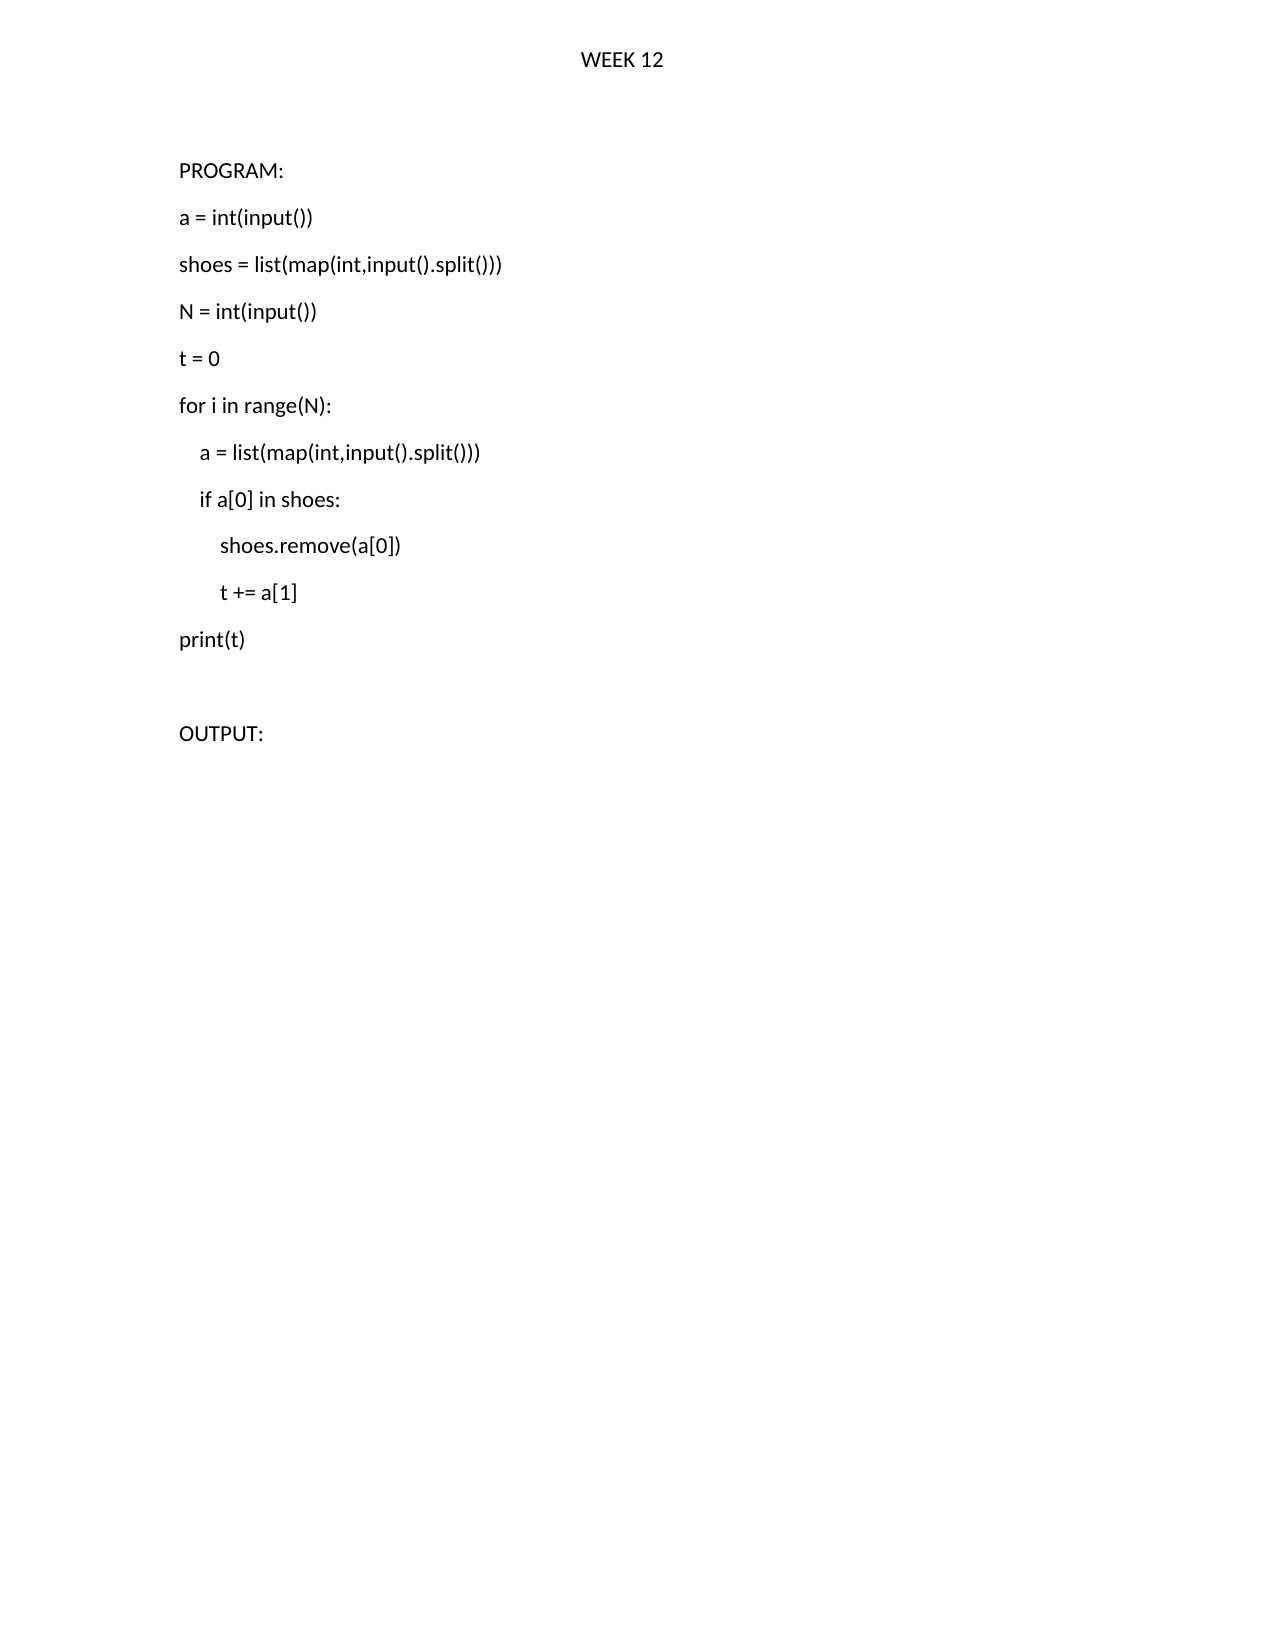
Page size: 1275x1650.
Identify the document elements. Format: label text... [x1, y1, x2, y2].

text a = list(map(int,input().split())) [179, 438, 1096, 466]
text OUTPUT: [179, 719, 1096, 747]
text if a[0] in shoes: [179, 485, 1096, 513]
text PROGRAM: [179, 157, 1096, 184]
text for i in range(N): [179, 391, 1096, 419]
text N = int(input()) [179, 297, 1096, 325]
text shoes.remove(a[0]) [179, 532, 1096, 559]
text a = int(input()) [179, 203, 1096, 231]
text t += a[1] [179, 578, 1096, 606]
text t = 0 [179, 344, 1096, 372]
text shoes = list(map(int,input().split())) [179, 250, 1096, 278]
text print(t) [179, 625, 1096, 653]
